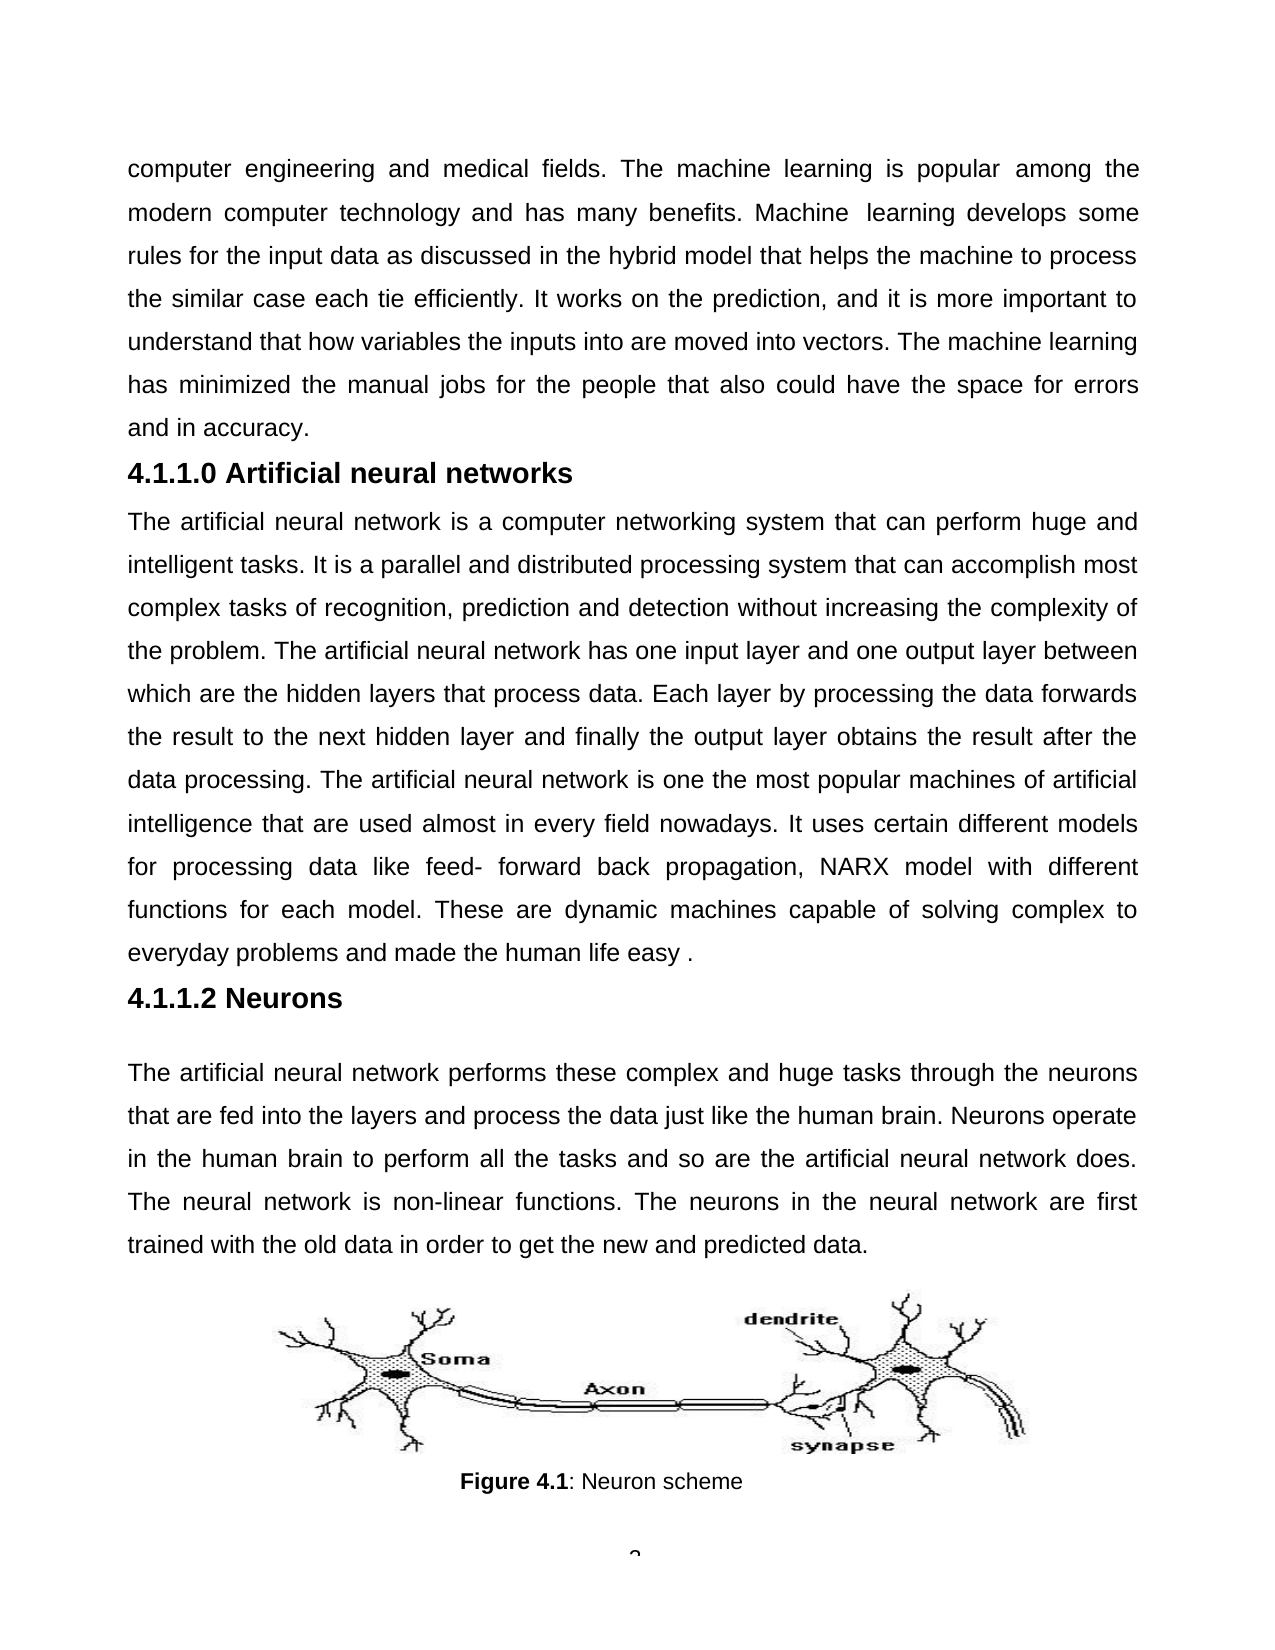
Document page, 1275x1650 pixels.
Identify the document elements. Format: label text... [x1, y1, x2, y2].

subtitle 4.1.1.2 Neurons [127, 981, 1140, 1014]
text The artificial neural network is a computer networking system that can perform huge and intelligent tasks. It is a parallel and distributed processing system that can accomplish most complex tasks of recognition, prediction and detection without increasing the complexity of the problem. The artificial neural network has one input layer and one output layer between which are the hidden layers that process data. Each layer by processing the data forwards the result to the next hidden layer and finally the output layer obtains the result after the data processing. The artificial neural network is one the most popular machines of artificial intelligence that are used almost in every field nowadays. It uses certain different models for processing data like feed- forward back propagation, NARX model with different functions for each model. These are dynamic machines capable of solving complex to everyday problems and made the human life easy . [127, 507, 1140, 967]
text 4.1.1.0 Artificial neural networks [127, 456, 1140, 490]
text The artificial neural network performs these complex and huge tasks through the neurons that are fed into the layers and process the data just like the human brain. Neurons operate in the human brain to perform all the tasks and so are the artificial neural network does. The neural network is non-linear functions. The neurons in the neural network are first trained with the old data in order to get the new and predicted data. [127, 1058, 1140, 1259]
picture [271, 1289, 1030, 1454]
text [127, 154, 1140, 442]
